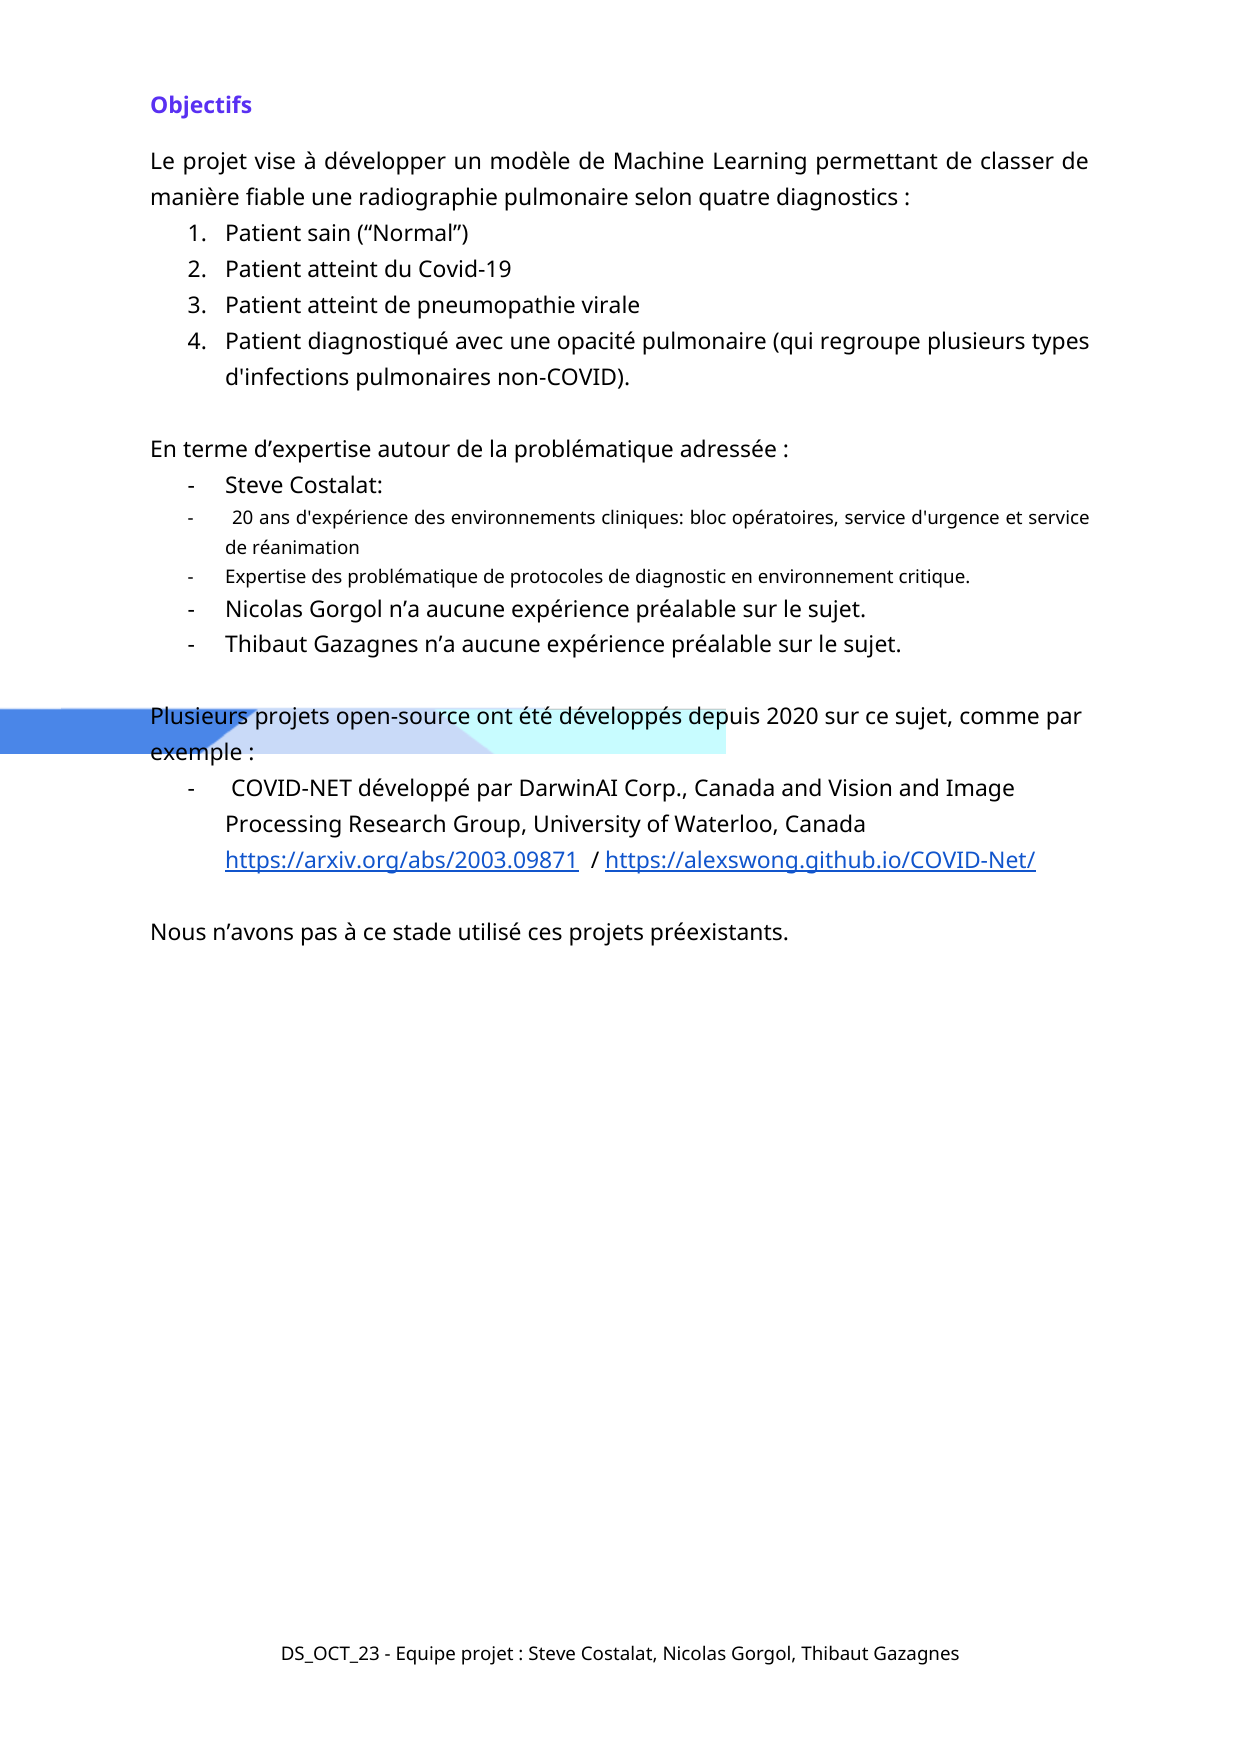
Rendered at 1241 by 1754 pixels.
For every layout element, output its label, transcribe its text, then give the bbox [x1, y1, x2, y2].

list Expertise des problématique de protocoles de diagnostic en environnement critique. [187, 563, 1090, 589]
text Plusieurs projets open-source ont été développés depuis 2020 sur ce sujet, comme par exemple : [150, 700, 1090, 767]
list Thibaut Gazagnes n’a aucune expérience préalable sur le sujet. [187, 628, 1090, 660]
list Steve Costalat: [187, 469, 1090, 500]
list Patient atteint du Covid-19 [187, 253, 1090, 284]
list Patient sain (“Normal”) [187, 217, 1090, 248]
list Patient atteint de pneumopathie virale [187, 289, 1090, 320]
list Nicolas Gorgol n’a aucune expérience préalable sur le sujet. [187, 592, 1090, 624]
picture [0, 709, 150, 754]
list 20 ans d'expérience des environnements cliniques: bloc opératoires, service d'urgence et service de réanimation [187, 505, 1090, 559]
text Nous n’avons pas à ce stade utilisé ces projets préexistants. [150, 916, 1090, 947]
text Le projet vise à développer un modèle de Machine Learning permettant de classer de manière fiable une radiographie pulmonaire selon quatre diagnostics : [150, 145, 1090, 212]
list COVID-NET développé par DarwinAI Corp., Canada and Vision and Image Processing Research Group, University of Waterloo, Canada https://arxiv.org/abs/2003.09871 / https://alexswong.github.io/COVID-Net/ [187, 772, 1090, 875]
list Patient diagnostiqué avec une opacité pulmonaire (qui regroupe plusieurs types d'infections pulmonaires non-COVID). [187, 325, 1090, 392]
text En terme d’expertise autour de la problématique adressée : [150, 433, 1090, 464]
subtitle Objectifs [150, 88, 1090, 120]
